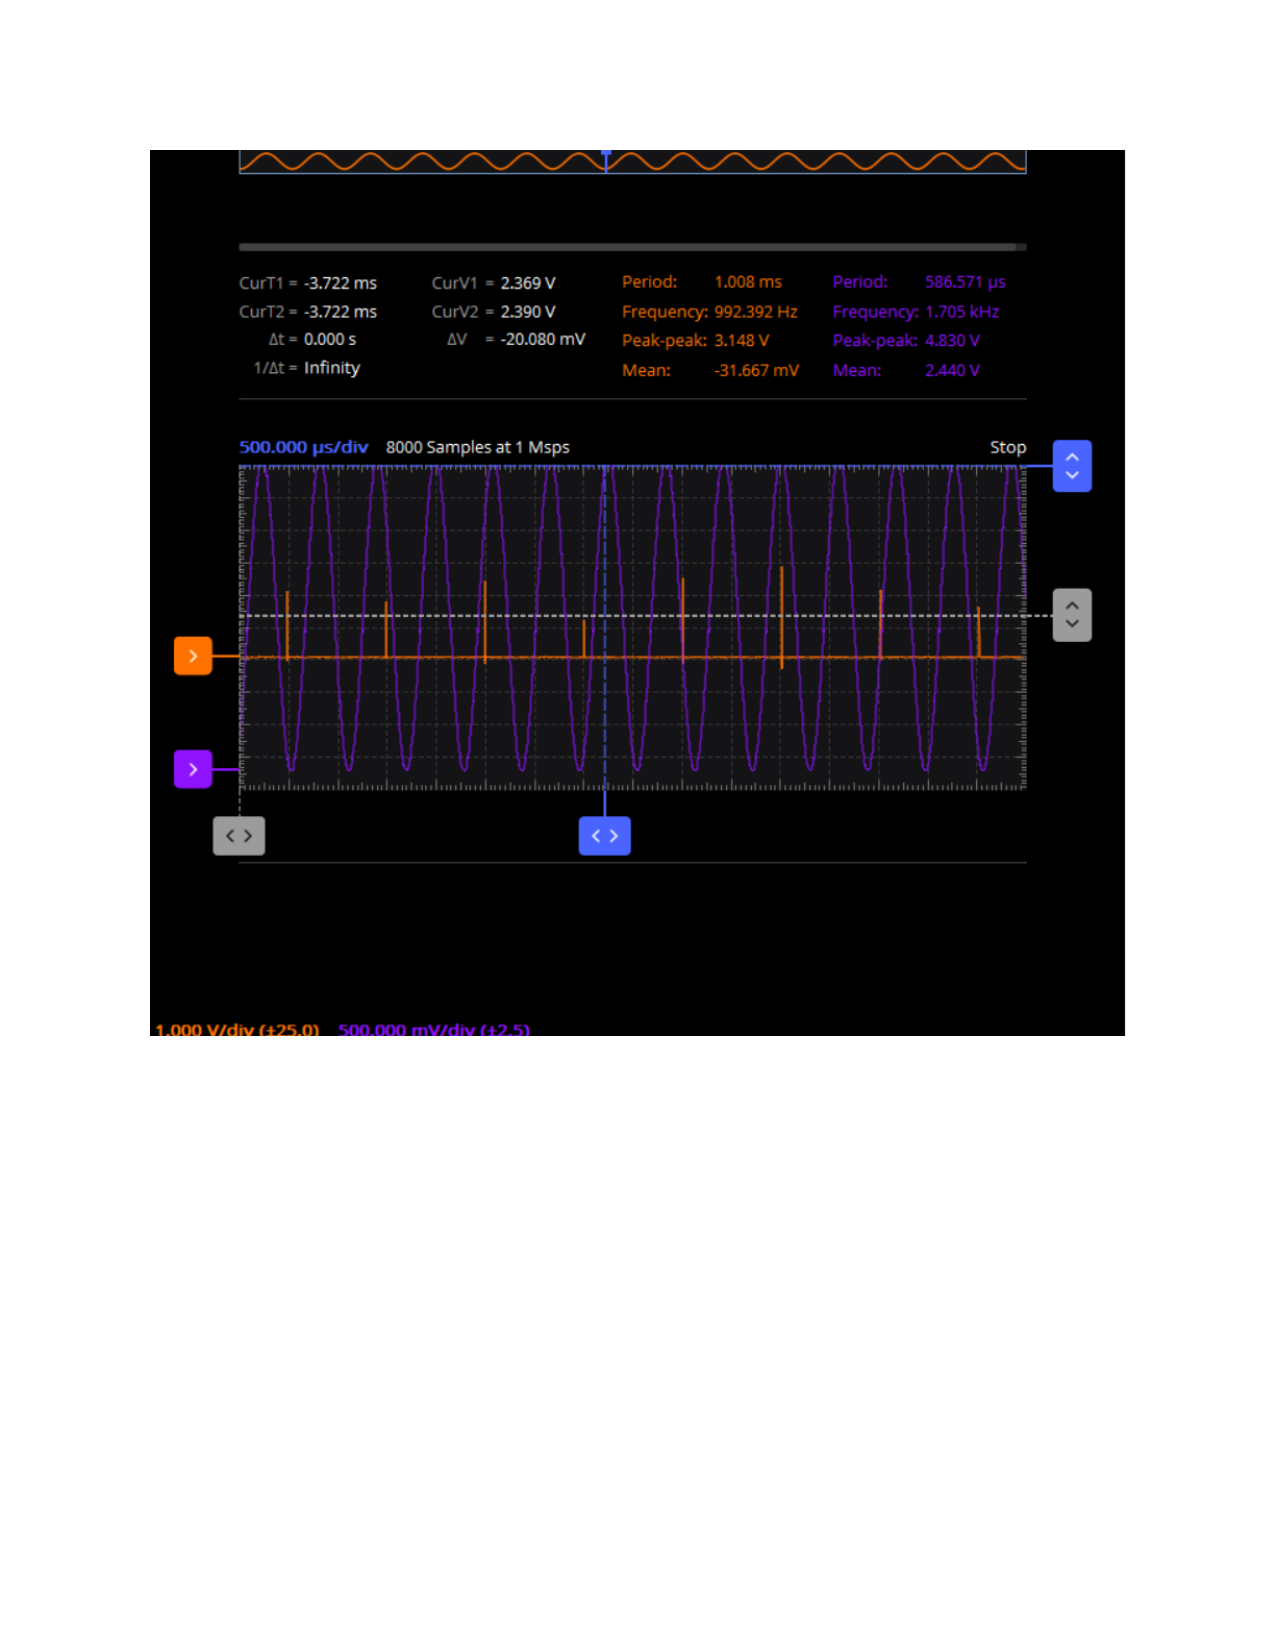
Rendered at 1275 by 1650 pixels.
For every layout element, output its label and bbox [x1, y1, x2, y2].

picture [150, 150, 1125, 1036]
